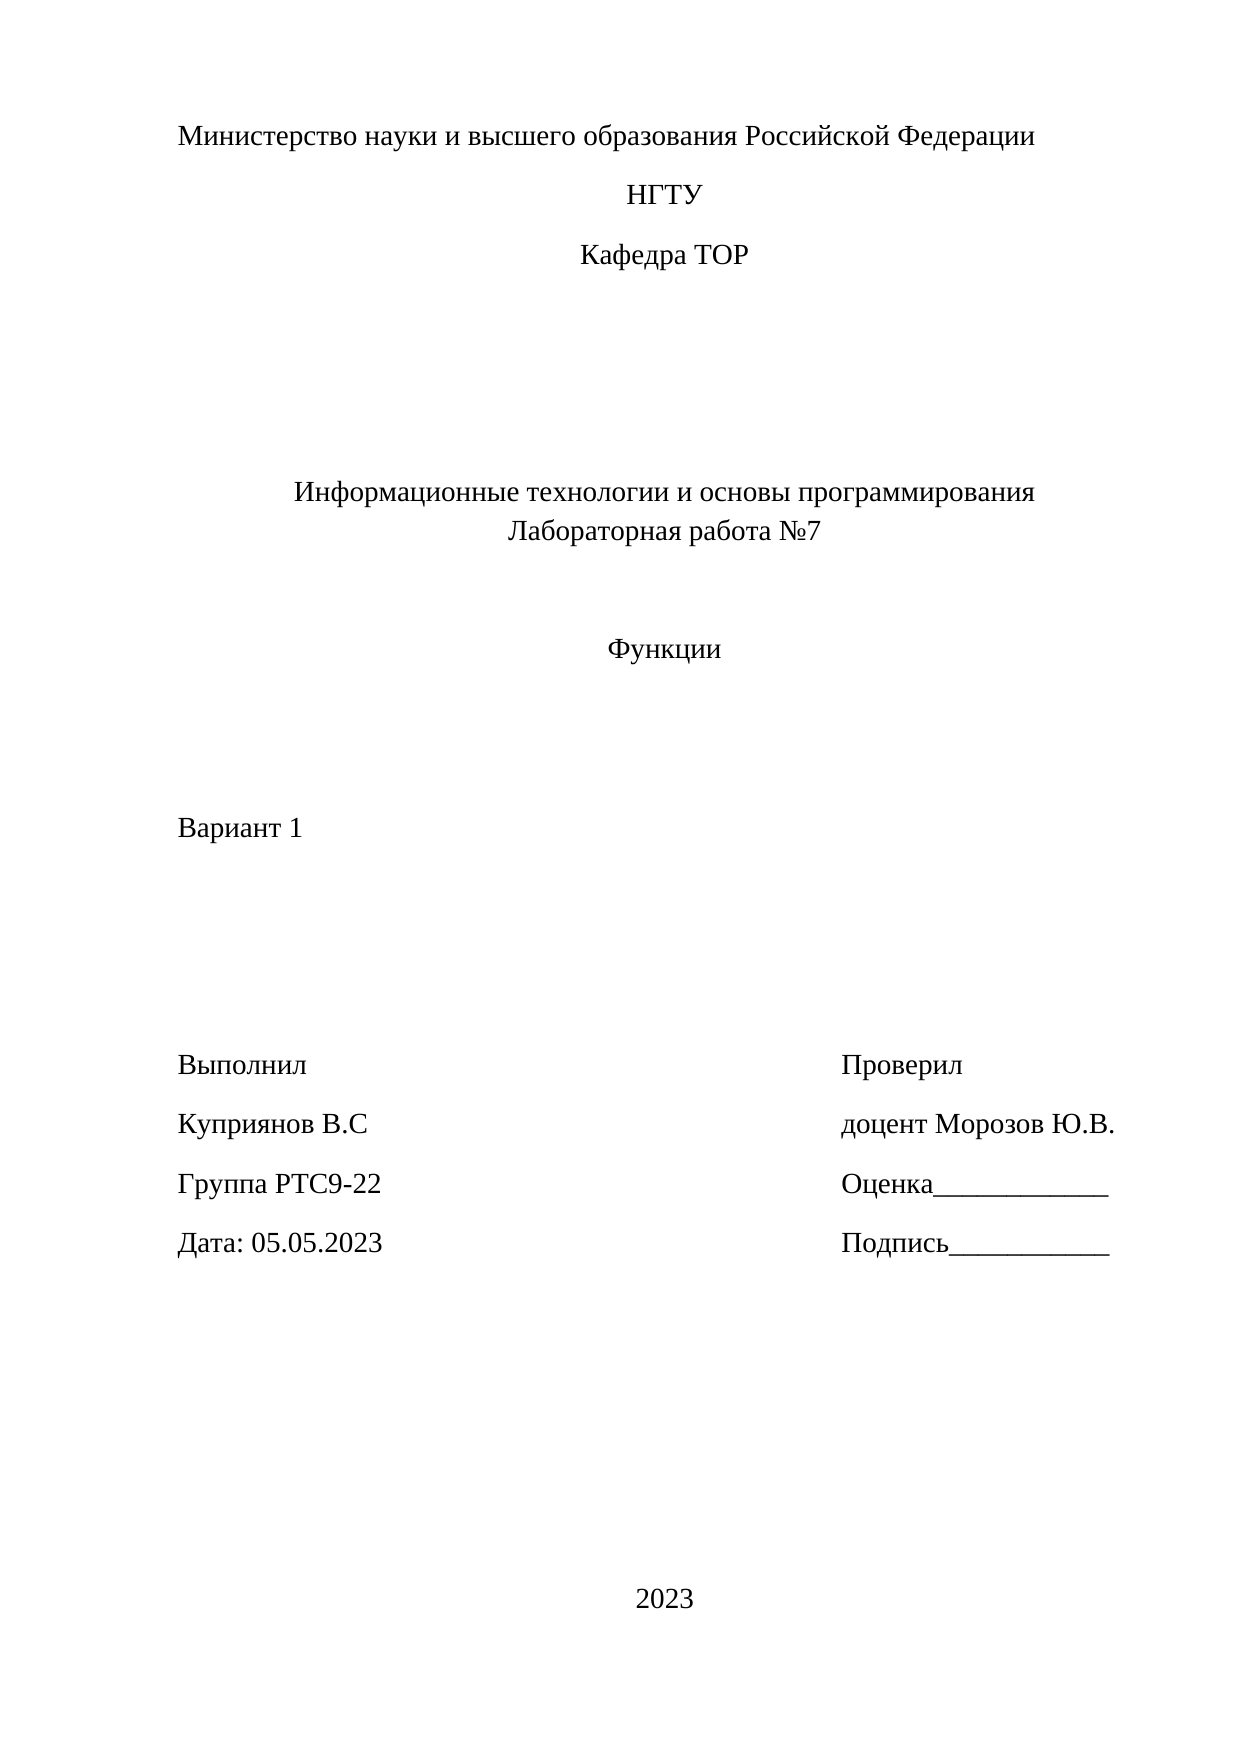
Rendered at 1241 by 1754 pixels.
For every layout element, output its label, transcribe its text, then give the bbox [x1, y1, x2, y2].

text Кафедра ТОР [177, 237, 1152, 270]
text Группа РТС9-22 Оценка____________ [177, 1166, 1152, 1199]
text Вариант 1 [177, 810, 1152, 843]
text 2023 [177, 1582, 1152, 1615]
text Выполнил Проверил [177, 1047, 1152, 1081]
text Куприянов В.С доцент Морозов Ю.В. [177, 1107, 1152, 1140]
text Дата: 05.05.2023 Подпись___________ [177, 1225, 1152, 1259]
text Функции [177, 632, 1152, 665]
text НГТУ [177, 177, 1152, 211]
text Министерство науки и высшего образования Российской Федерации [177, 118, 1152, 152]
text Информационные технологии и основы программирования Лабораторная работа №7 [177, 474, 1152, 546]
